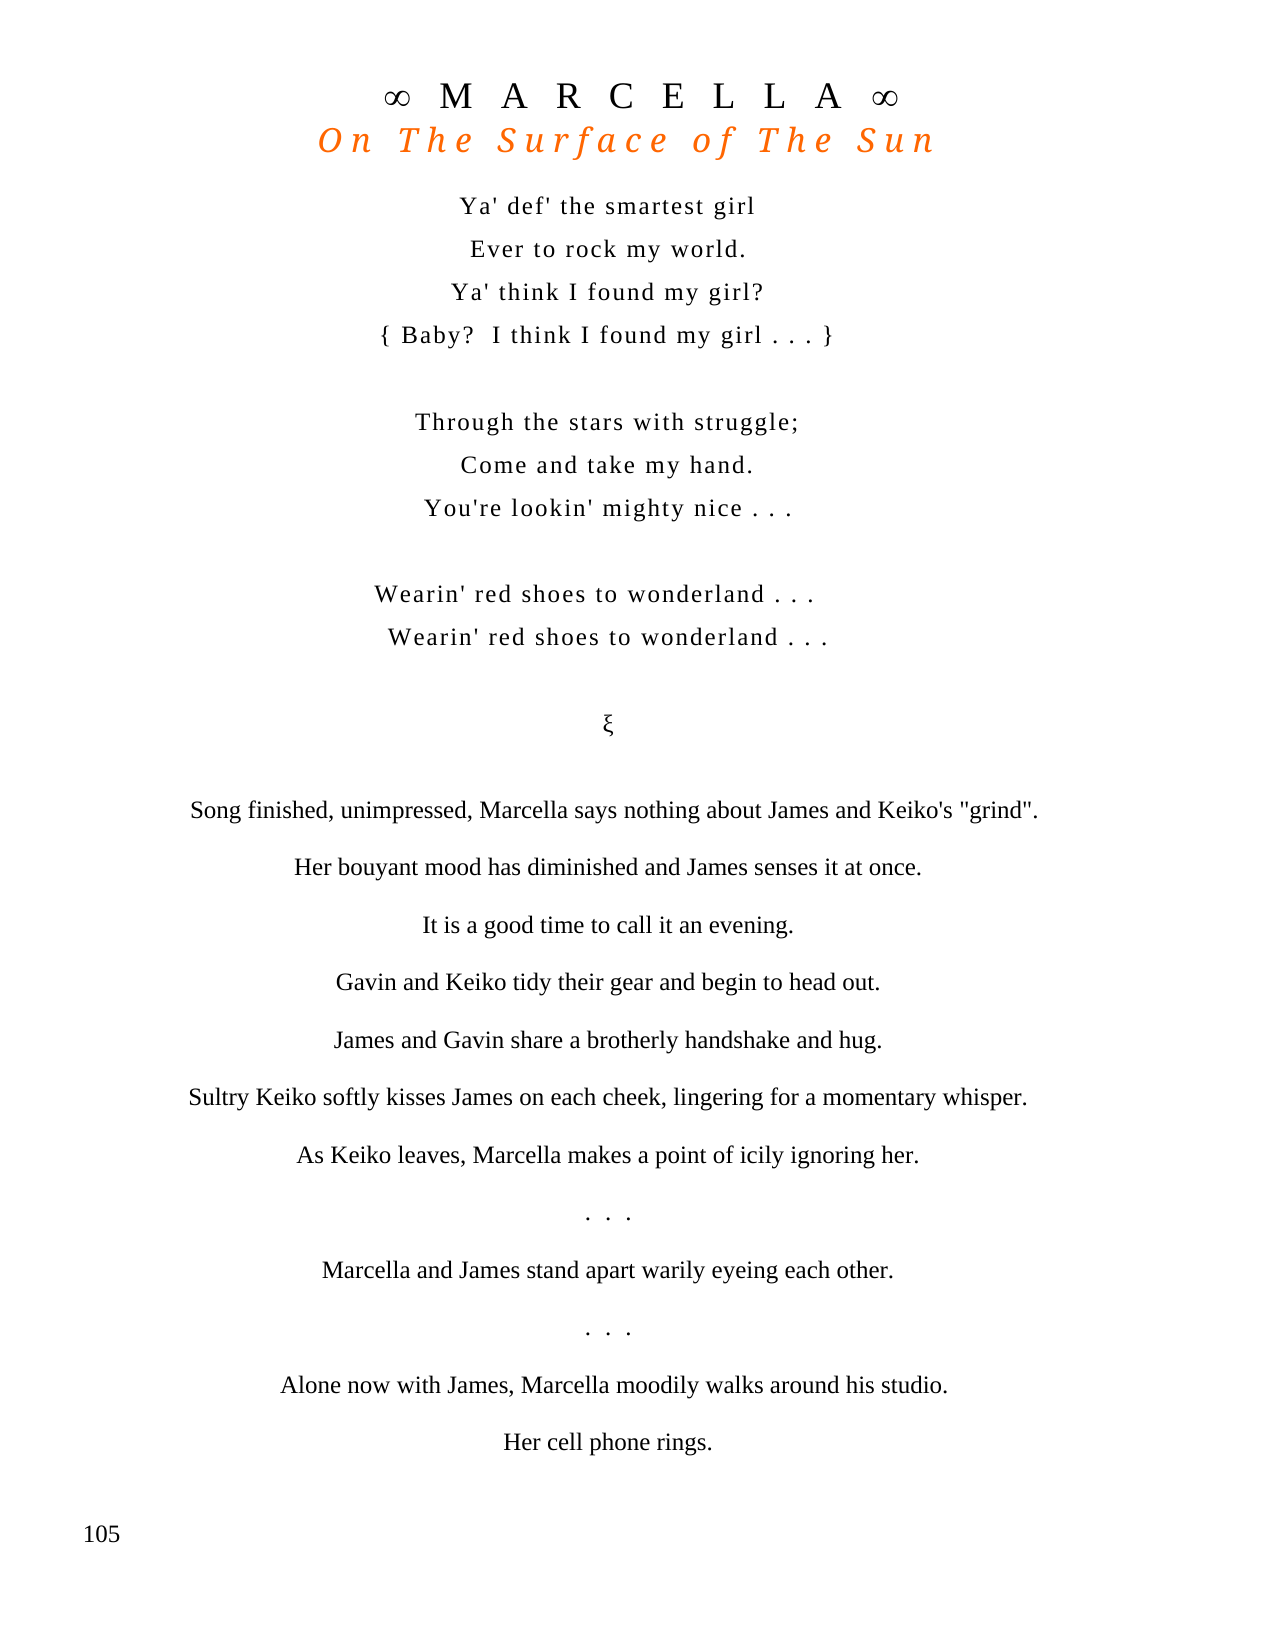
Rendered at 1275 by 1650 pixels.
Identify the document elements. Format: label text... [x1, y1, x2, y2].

text Her cell phone rings. [83, 1427, 1133, 1456]
text Gavin and Keiko tidy their gear and begin to head out. [83, 967, 1133, 996]
text It is a good time to call it an evening. [83, 910, 1133, 939]
text Her bouyant mood has diminished and James senses it at once. [83, 852, 1133, 881]
text As Keiko leaves, Marcella makes a point of icily ignoring her. [83, 1140, 1133, 1169]
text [83, 191, 1133, 263]
text Alone now with James, Marcella moodily walks around his studio. [83, 1370, 1133, 1399]
text James and Gavin share a brotherly handshake and hug. [83, 1025, 1133, 1054]
text . . . [83, 1312, 1133, 1341]
text . . . [83, 1197, 1133, 1226]
text Wearin' red shoes to wonderland . . . Wearin' red shoes to wonderland . . . [83, 536, 1133, 651]
text Marcella and James stand apart warily eyeing each other. [83, 1255, 1133, 1284]
text Ya' think I found my girl? { Baby? I think I found my girl . . . } [83, 277, 1133, 392]
text Sultry Keiko softly kisses James on each cheek, lingering for a momentary whisper. [83, 1082, 1133, 1111]
text Through the stars with struggle; Come and take my hand. You're lookin' mighty nice . . . [83, 407, 1133, 522]
text Song finished, unimpressed, Marcella says nothing about James and Keiko's "grind". [83, 795, 1133, 824]
text ξ [83, 709, 1133, 737]
